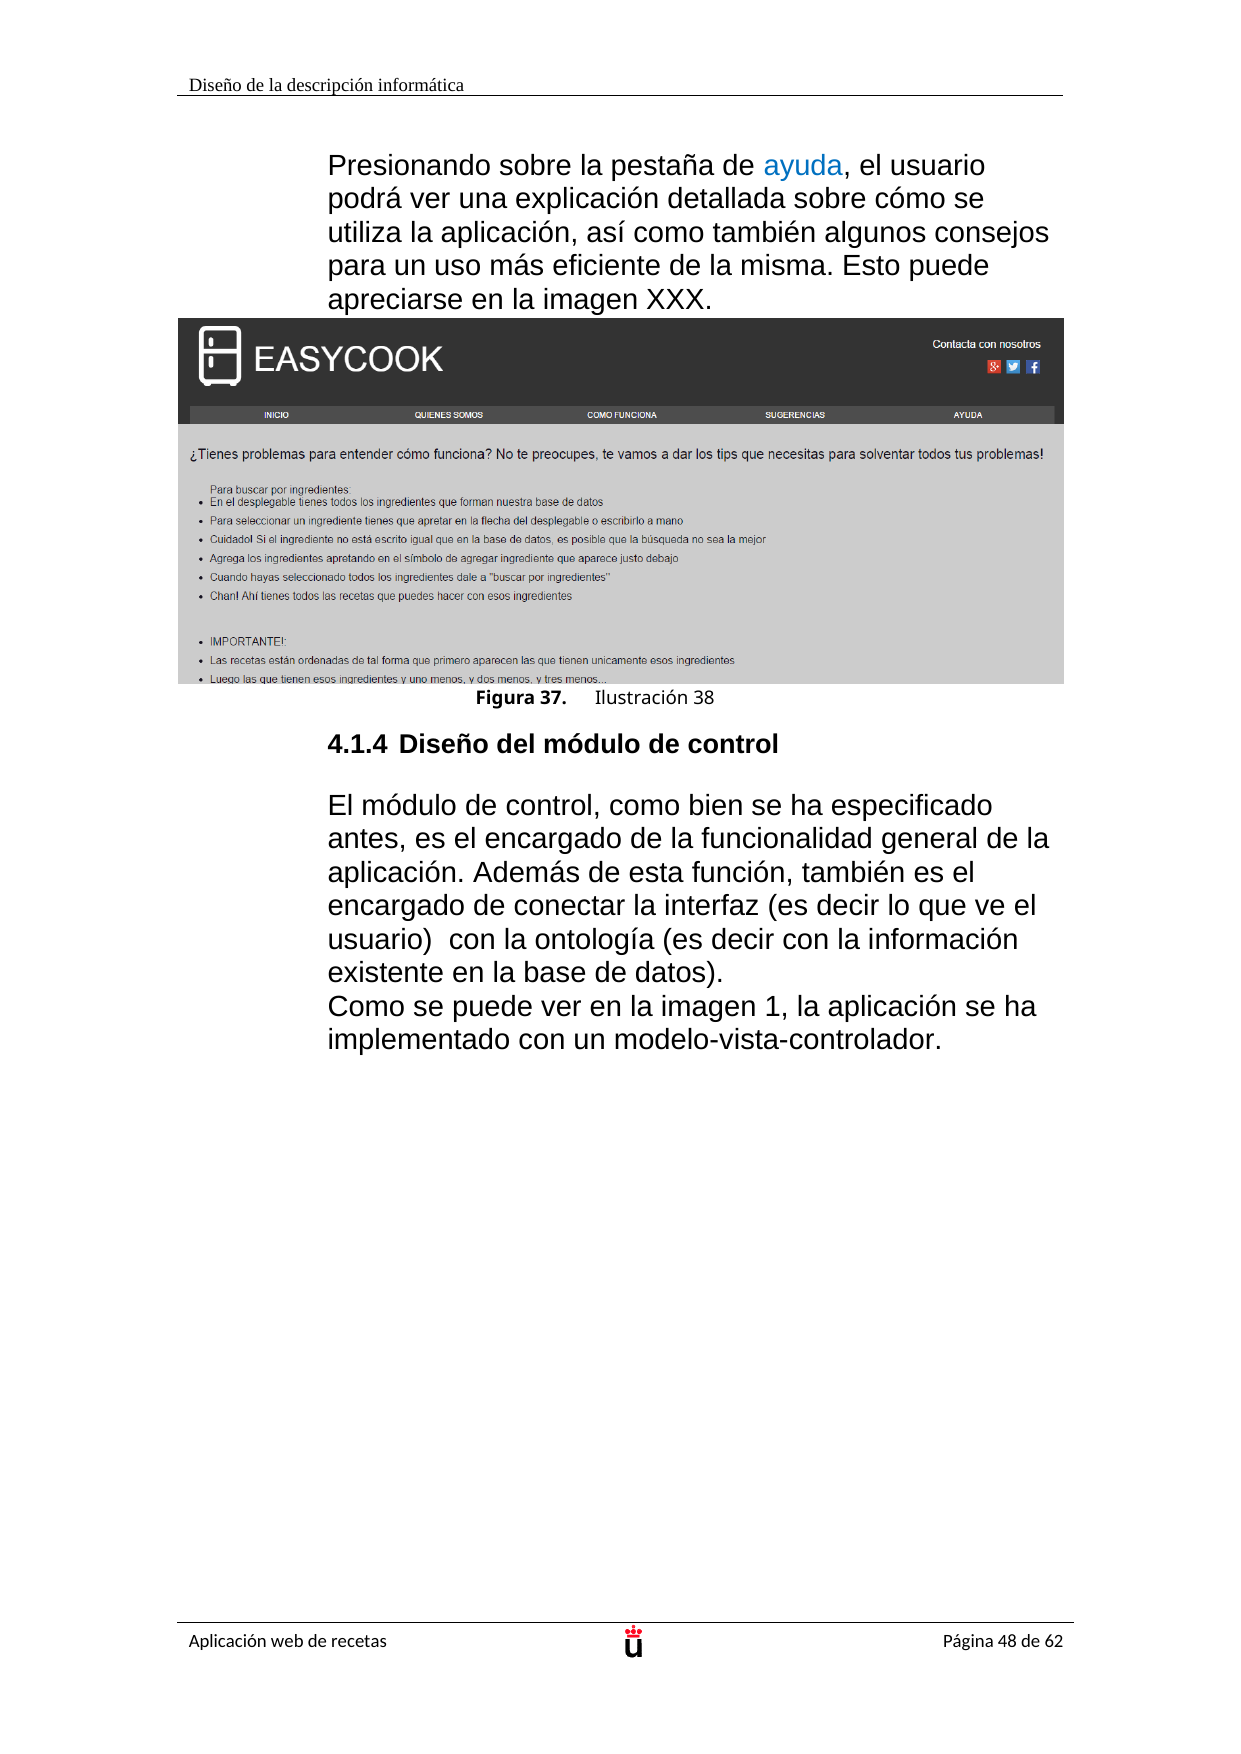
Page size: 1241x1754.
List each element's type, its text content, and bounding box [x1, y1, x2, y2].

list El módulo de control, como bien se ha especificado antes, es el encargado de la funcionalidad general de la aplicación. Además de esta función, también es el encargado de conectar la interfaz (es decir lo que ve el usuario) con la ontología (es decir con la información existente en la base de datos). [327, 788, 1063, 989]
list Presionando sobre la pestaña de ayuda, el usuario podrá ver una explicación detallada sobre cómo se utiliza la aplicación, así como también algunos consejos para un uso más eficiente de la misma. Esto puede apreciarse en la imagen XXX. [327, 148, 1063, 315]
picture [623, 1623, 643, 1659]
list Como se puede ver en la imagen 1, la aplicación se ha implementado con un modelo-vista-controlador. [327, 989, 1063, 1056]
picture [178, 318, 1064, 684]
subtitle 4.1.4 Diseño del módulo de control [327, 684, 1063, 759]
